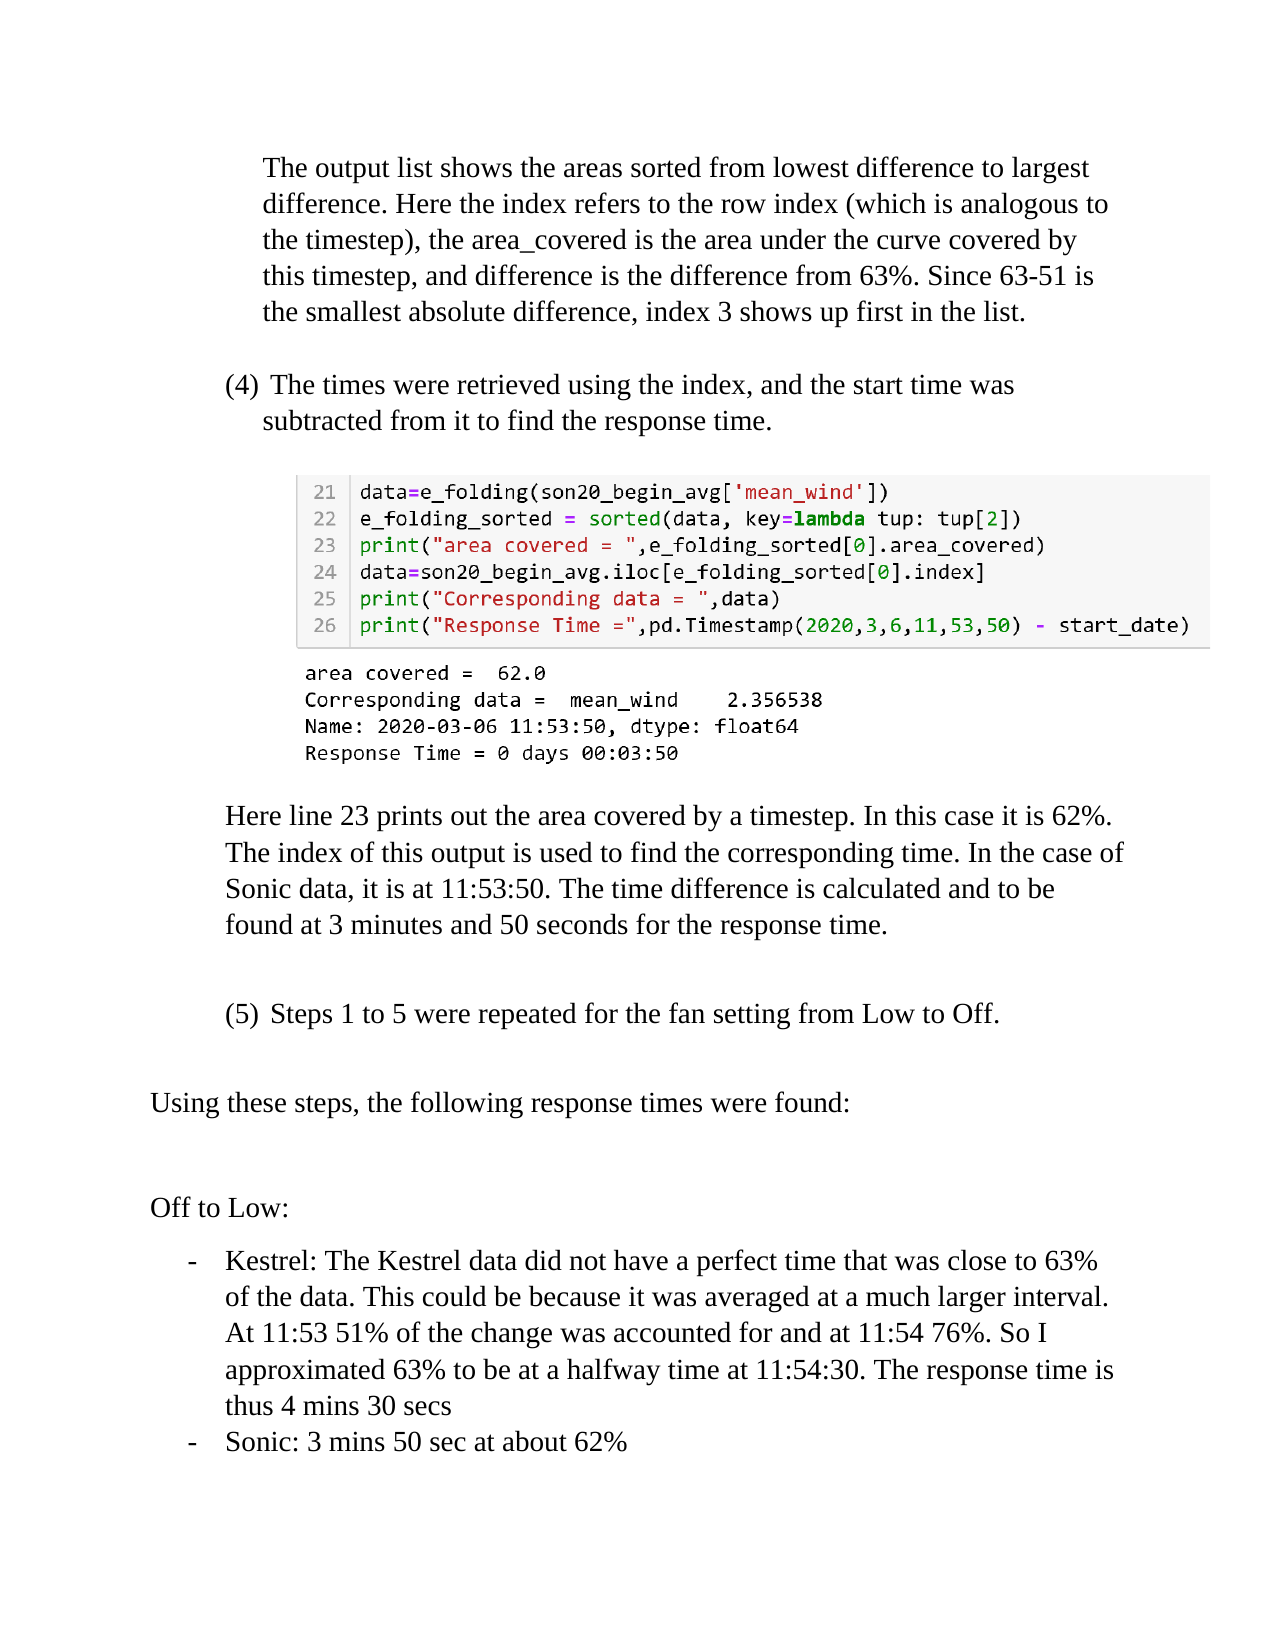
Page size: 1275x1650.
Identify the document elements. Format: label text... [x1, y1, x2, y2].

picture [262, 475, 1211, 780]
list The times were retrieved using the index, and the start time was subtracted from it to find the response time. [225, 367, 1125, 437]
text Here line 23 prints out the area covered by a timestep. In this case it is 62%. The index of this output is used to find the corresponding time. In the case of Sonic data, it is at 11:53:50. The time difference is calculated and to be found at 3 minutes and 50 seconds for the response time. [225, 798, 1125, 941]
list The output list shows the areas sorted from lowest difference to largest difference. Here the index refers to the row index (which is analogous to the timestep), the area_covered is the area under the curve covered by this timestep, and difference is the difference from 63%. Since 63-51 is the smallest absolute difference, index 3 shows up first in the list. [262, 150, 1125, 328]
list Sonic: 3 mins 50 sec at about 62% [187, 1424, 1125, 1458]
list Kestrel: The Kestrel data did not have a perfect time that was close to 63% of the data. This could be because it was averaged at a much larger interval. At 11:53 51% of the change was accounted for and at 11:54 76%. So I approximated 63% to be at a halfway time at 11:54:30. The response time is thus 4 mins 30 secs [187, 1243, 1125, 1421]
text Off to Low: [150, 1191, 1125, 1224]
text Using these steps, the following response times were found: [150, 1085, 1125, 1118]
list Steps 1 to 5 were repeated for the fan setting from Low to Off. [225, 996, 1125, 1029]
